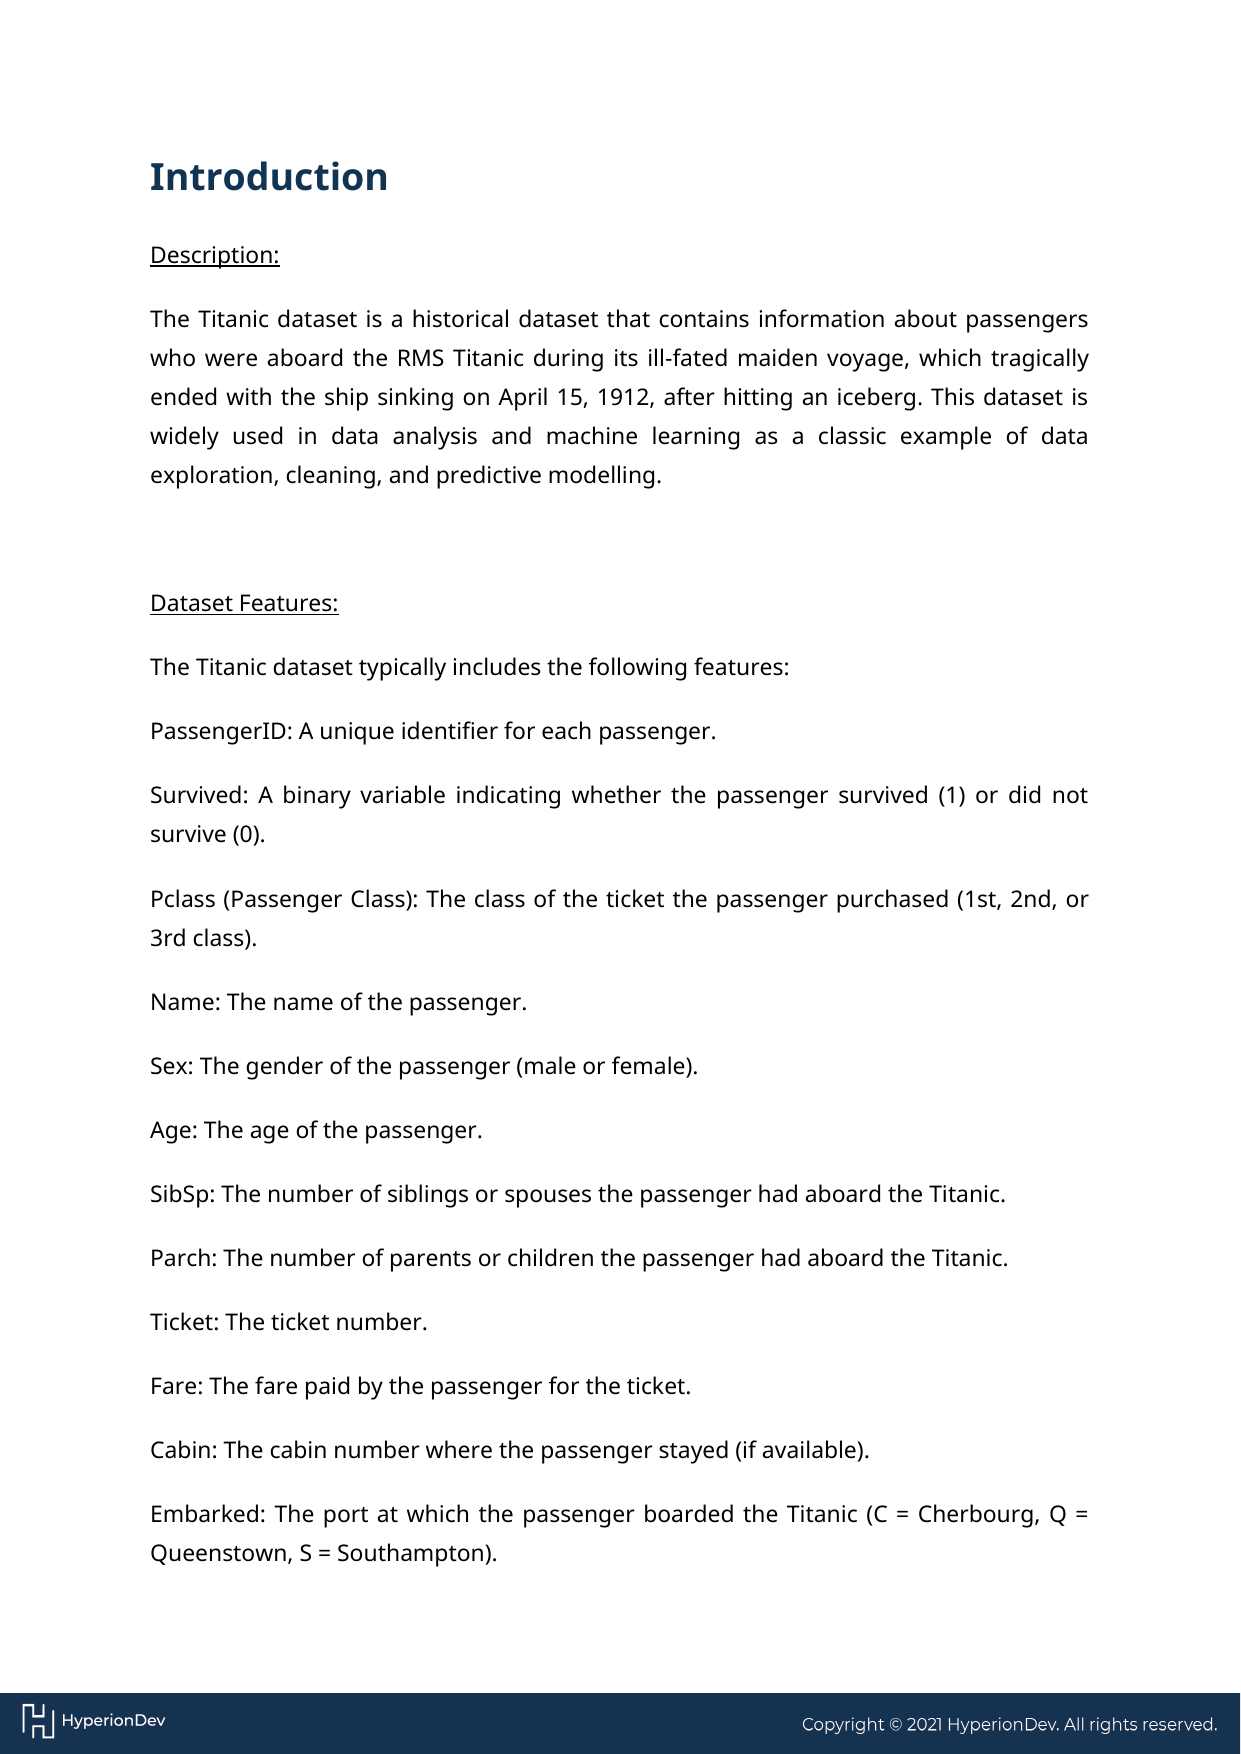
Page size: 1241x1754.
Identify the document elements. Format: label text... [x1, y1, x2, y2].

text Introduction [150, 150, 1090, 201]
text Sex: The gender of the passenger (male or female). [150, 1050, 1090, 1081]
picture [0, 1693, 1241, 1754]
text Age: The age of the passenger. [150, 1114, 1090, 1145]
text Cabin: The cabin number where the passenger stayed (if available). [150, 1434, 1090, 1465]
text The Titanic dataset is a historical dataset that contains information about passengers who were aboard the RMS Titanic during its ill-fated maiden voyage, which tragically ended with the ship sinking on April 15, 1912, after hitting an iceberg. This dataset is widely used in data analysis and machine learning as a classic example of data exploration, cleaning, and predictive modelling. [150, 303, 1090, 490]
text PassengerID: A unique identifier for each passenger. [150, 715, 1090, 747]
text Ticket: The ticket number. [150, 1306, 1090, 1337]
text Fare: The fare paid by the passenger for the ticket. [150, 1370, 1090, 1401]
text Name: The name of the passenger. [150, 986, 1090, 1017]
text Survived: A binary variable indicating whether the passenger survived (1) or did not survive (0). [150, 779, 1090, 850]
text SibSp: The number of siblings or spouses the passenger had aboard the Titanic. [150, 1178, 1090, 1209]
text The Titanic dataset typically includes the following features: [150, 651, 1090, 682]
text Dataset Features: [150, 587, 1090, 618]
text Parch: The number of parents or children the passenger had aboard the Titanic. [150, 1242, 1090, 1273]
text Pclass (Passenger Class): The class of the ticket the passenger purchased (1st, 2nd, or 3rd class). [150, 882, 1090, 953]
text Description: [150, 239, 1090, 270]
text Embarked: The port at which the passenger boarded the Titanic (C = Cherbourg, Q = Queenstown, S = Southampton). [150, 1498, 1090, 1568]
